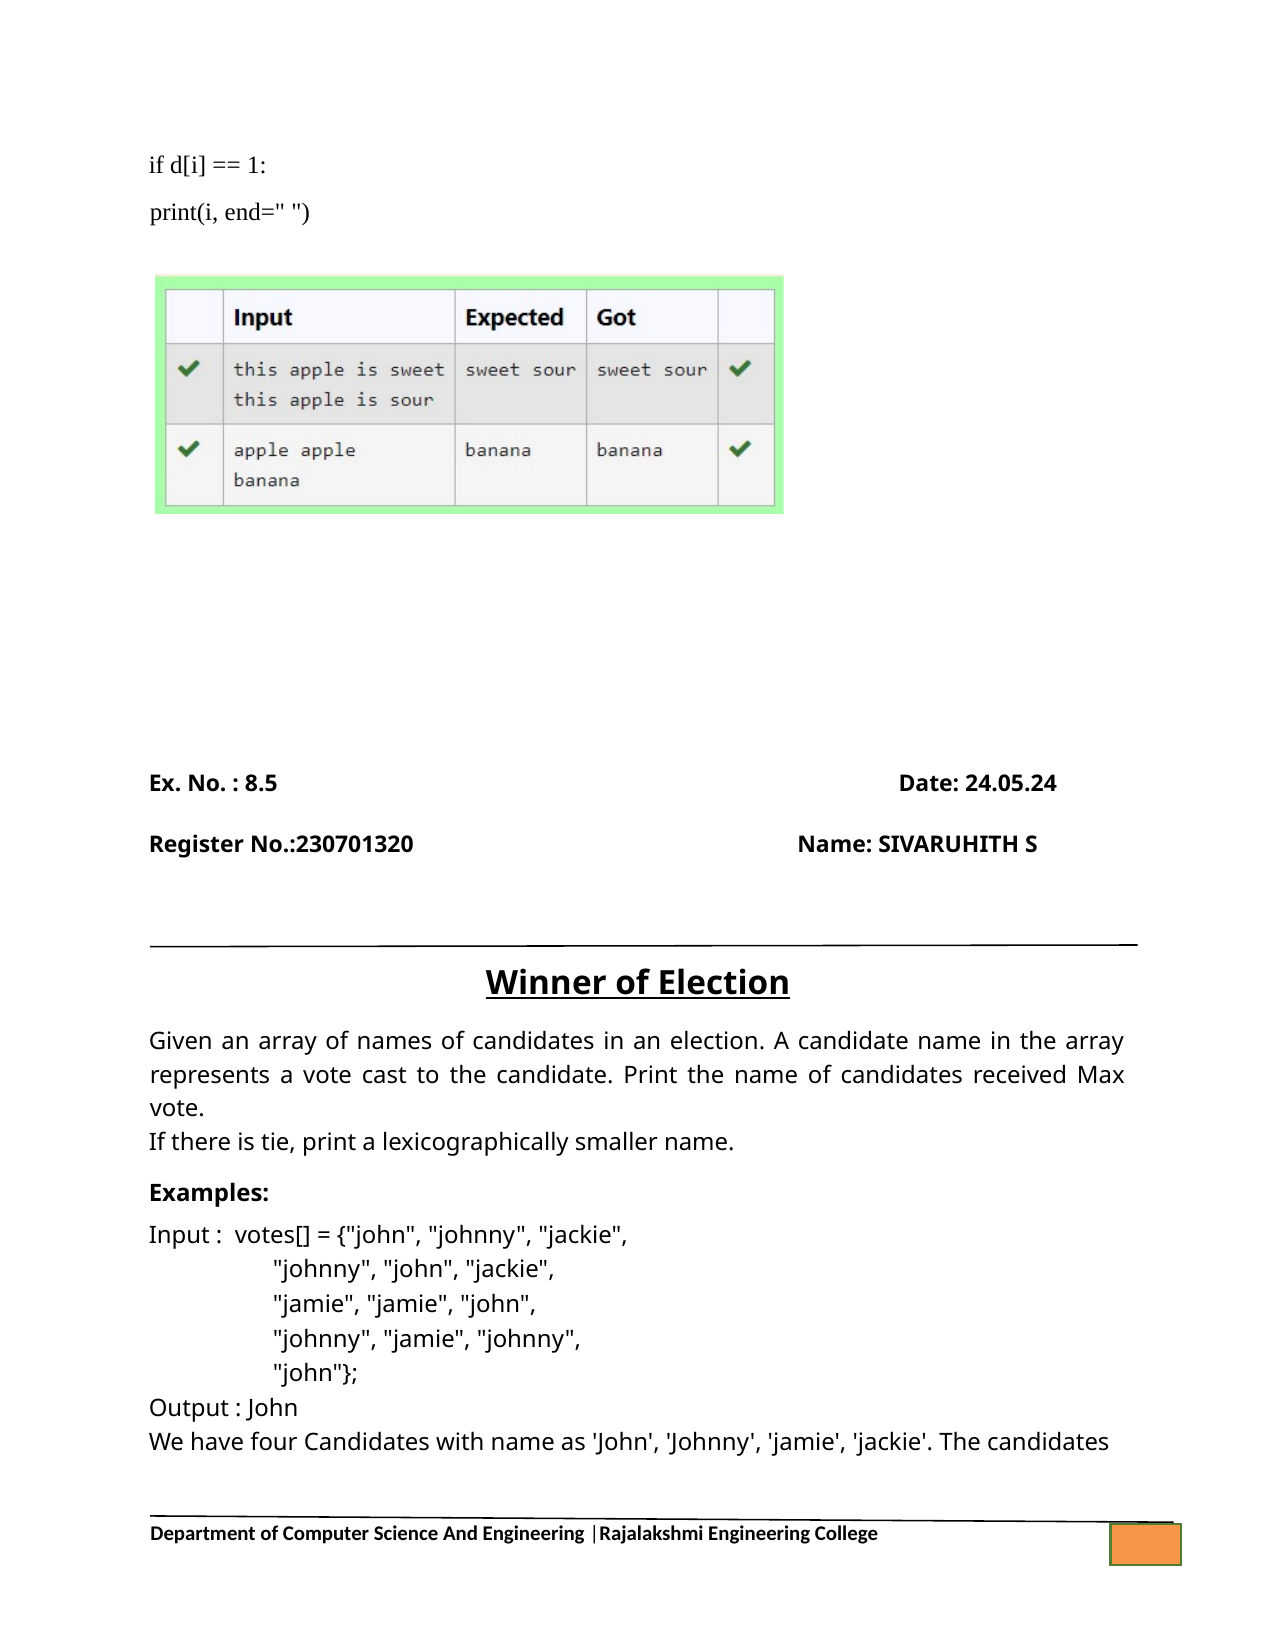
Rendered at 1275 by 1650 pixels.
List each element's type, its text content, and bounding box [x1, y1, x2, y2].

text Input : votes[] = {"john", "johnny", "jackie", [148, 1218, 1126, 1250]
text "jamie", "jamie", "john", [148, 1287, 1126, 1319]
subtitle Winner of Election [150, 959, 1126, 1004]
text "johnny", "john", "jackie", [148, 1252, 1126, 1285]
text Given an array of names of candidates in an election. A candidate name in the array represents a vote cast to the candidate. Print the name of candidates received Max vote. [148, 1024, 1126, 1124]
text Output : John [148, 1391, 1126, 1423]
text Examples: [148, 1176, 1126, 1208]
text If there is tie, print a lexicographically smaller name. [148, 1124, 1126, 1157]
text We have four Candidates with name as 'John', 'Johnny', 'jamie', 'jackie'. The candidates [148, 1425, 1126, 1458]
picture [155, 274, 784, 514]
text Register No.:230701320 Name: SIVARUHITH S [148, 827, 1126, 859]
text "johnny", "jamie", "johnny", [148, 1321, 1126, 1354]
text "john"}; [148, 1356, 1126, 1389]
text if d[i] == 1: print(i, end=" ") [148, 150, 360, 226]
text Ex. No. : 8.5 Date: 24.05.24 [148, 767, 1126, 798]
